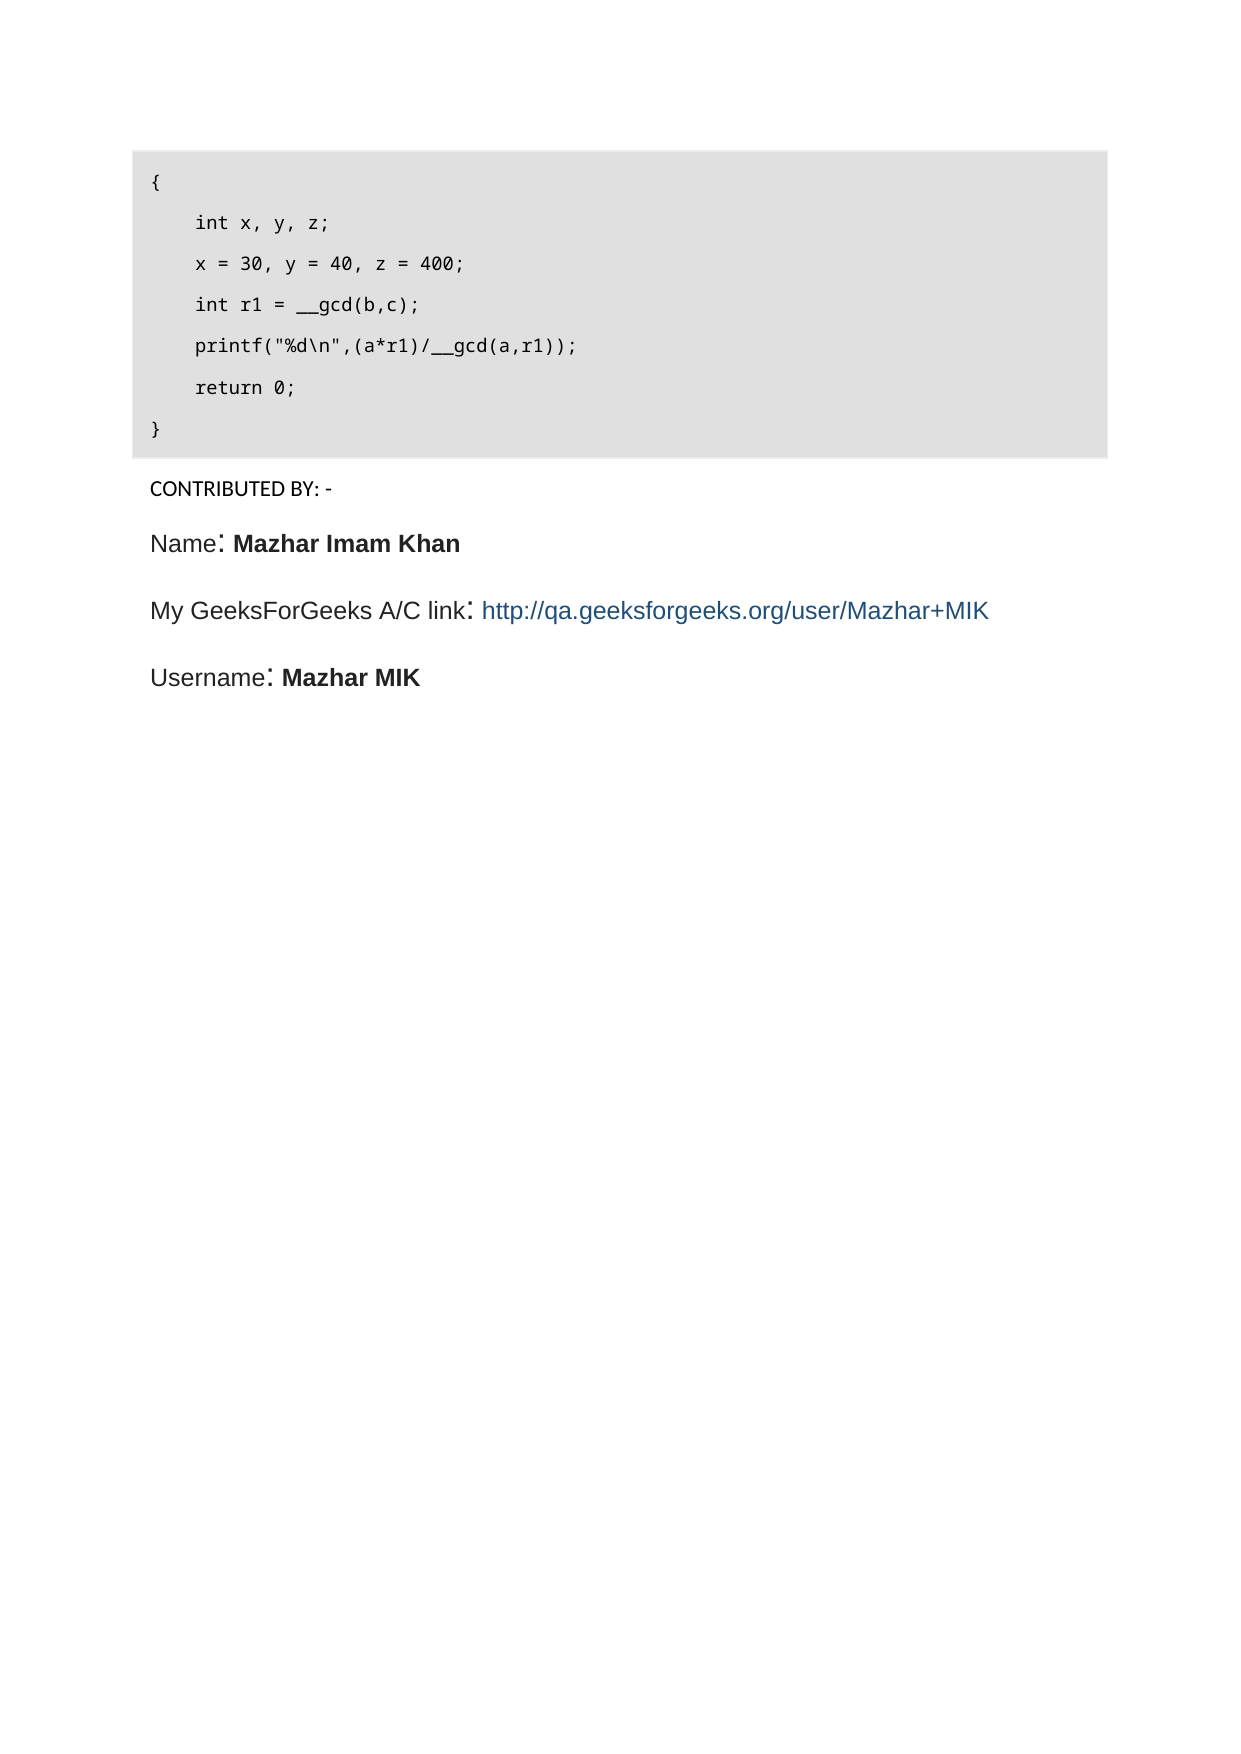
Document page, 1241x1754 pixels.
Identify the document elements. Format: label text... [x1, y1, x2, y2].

text { [133, 152, 1107, 191]
text CONTRIBUTED BY: - [150, 474, 1090, 502]
text My GeeksForGeeks A/C link: http://qa.geeksforgeeks.org/user/Mazhar+MIK [150, 588, 1090, 626]
text x = 30, y = 40, z = 400; [133, 232, 1107, 273]
text return 0; [133, 356, 1107, 397]
text printf("%d\n",(a*r1)/__gcd(a,r1)); [133, 314, 1107, 356]
text Username: Mazhar MIK [150, 655, 1090, 694]
text Name: Mazhar Imam Khan [150, 521, 1090, 559]
text int x, y, z; [133, 191, 1107, 232]
text } [133, 397, 1107, 457]
text int r1 = __gcd(b,c); [133, 273, 1107, 314]
